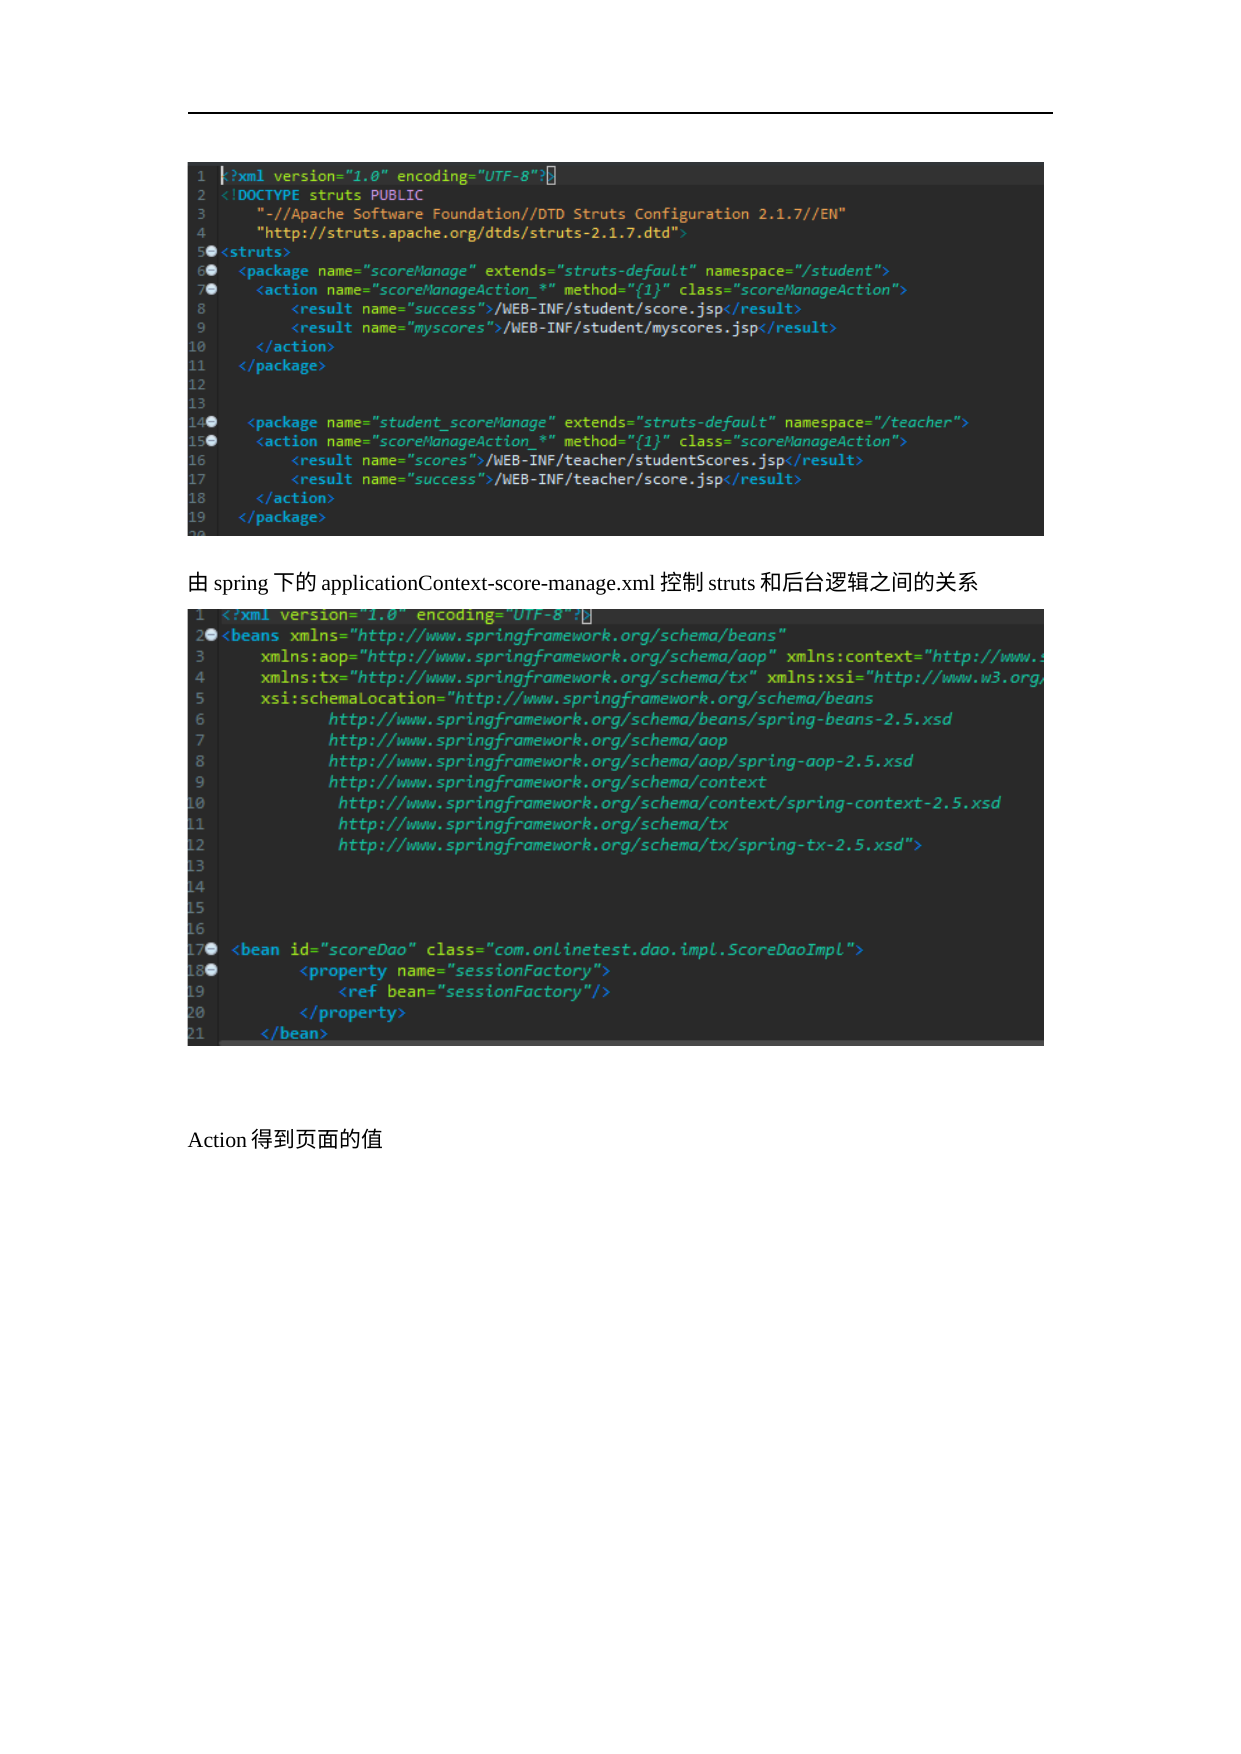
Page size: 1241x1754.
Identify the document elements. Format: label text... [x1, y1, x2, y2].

text 由spring下的applicationContext-score-manage.xml控制struts和后台逻辑之间的关系 [187, 564, 1053, 597]
picture [187, 162, 1044, 536]
text Action得到页面的值 [187, 1122, 1053, 1154]
picture [187, 609, 1044, 1046]
